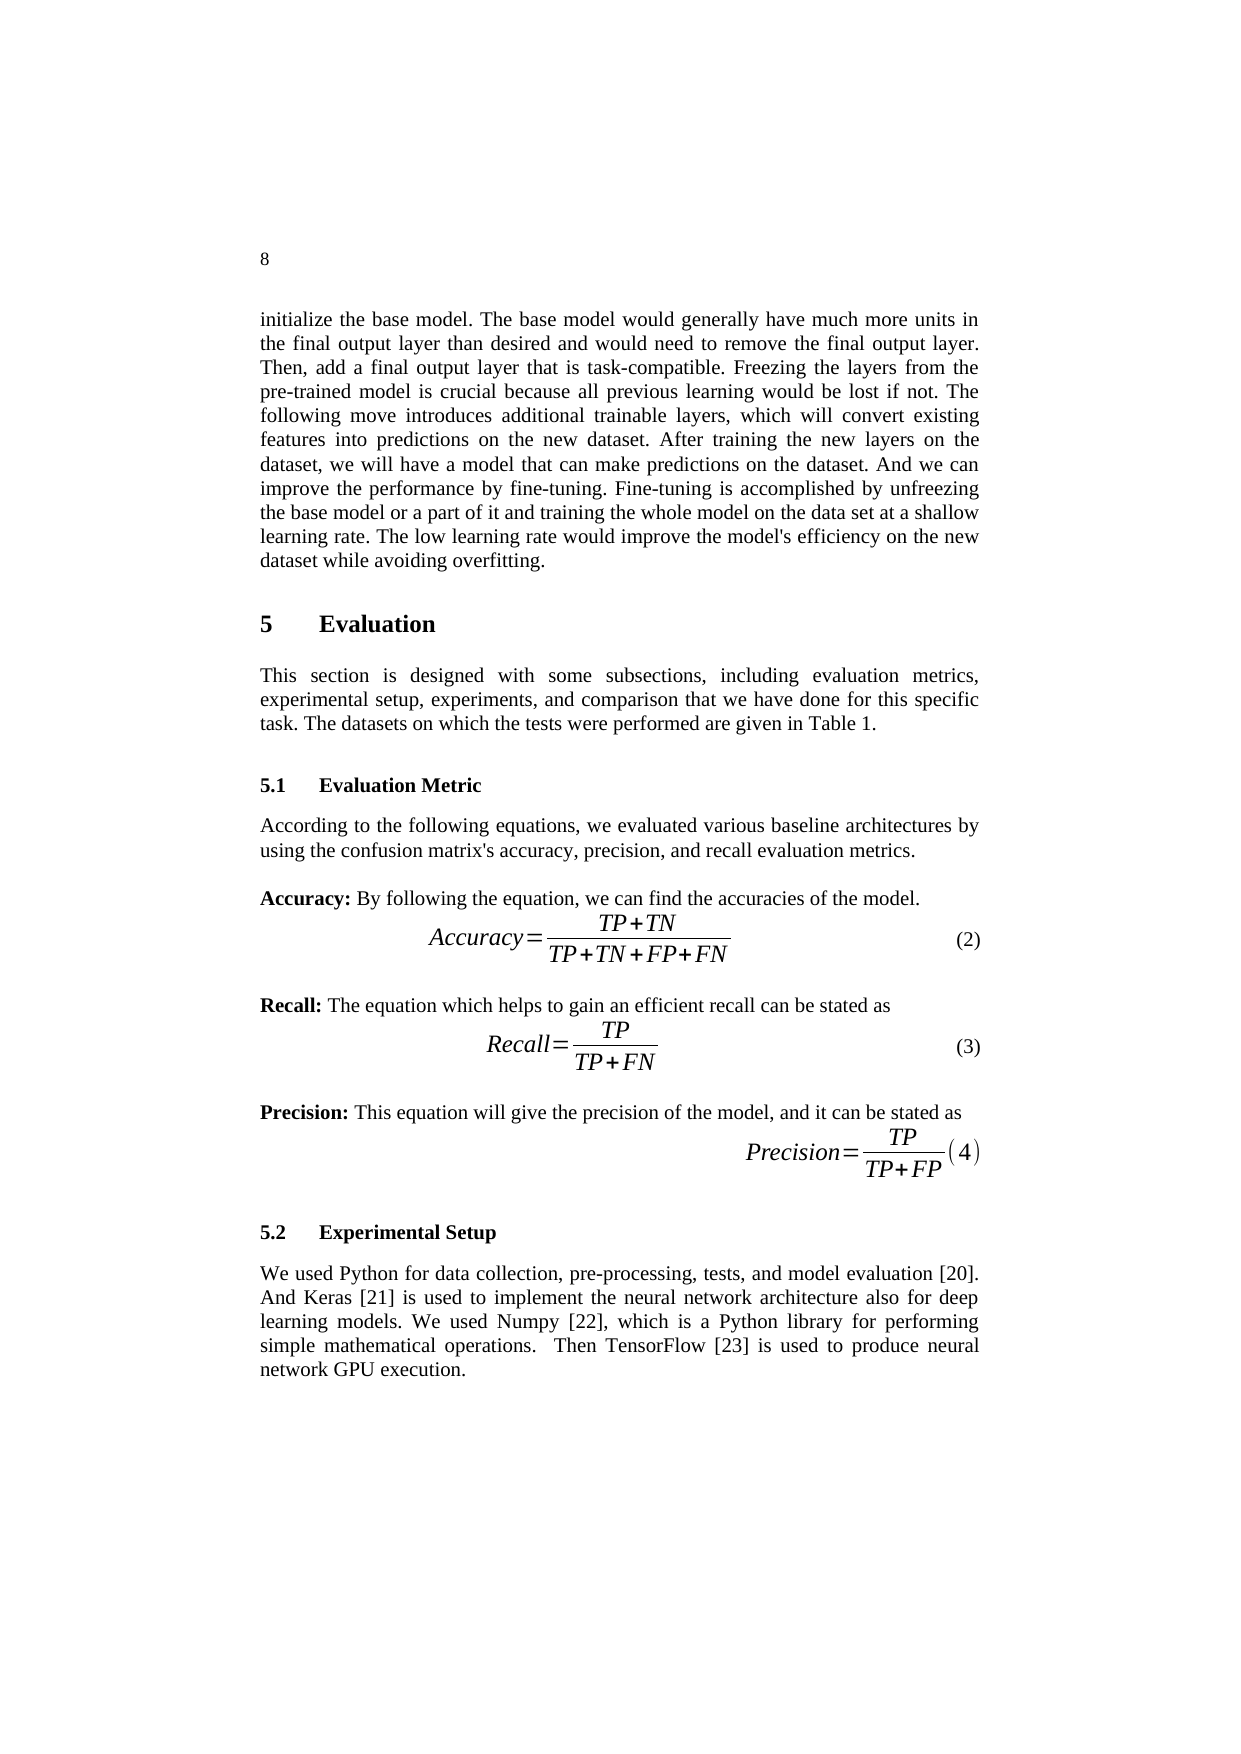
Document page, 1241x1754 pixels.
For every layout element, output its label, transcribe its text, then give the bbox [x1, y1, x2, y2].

text Accuracy: By following the equation, we can find the accuracies of the model. [260, 886, 980, 910]
text We used Python for data collection, pre-processing, tests, and model evaluation [20]. And Keras [21] is used to implement the neural network architecture also for deep learning models. We used Numpy [22], which is a Python library for performing simple mathematical operations. Then TensorFlow [23] is used to produce neural network GPU execution. [260, 1261, 980, 1381]
text Precision: This equation will give the precision of the model, and it can be stated as [260, 1100, 980, 1124]
text (3) [260, 1017, 980, 1076]
text Recall: The equation which helps to gain an efficient recall can be stated as [260, 993, 980, 1017]
text According to the following equations, we evaluated various baseline architectures by using the confusion matrix's accuracy, precision, and recall evaluation metrics. [260, 813, 980, 862]
list Experimental Setup [260, 1220, 980, 1244]
text This section is designed with some subsections, including evaluation metrics, experimental setup, experiments, and comparison that we have done for this specific task. The datasets on which the tests were performed are given in Table 1. [260, 663, 980, 735]
list Evaluation Metric [260, 773, 980, 797]
text (2) [260, 910, 980, 969]
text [260, 307, 980, 572]
list Evaluation [260, 609, 980, 638]
